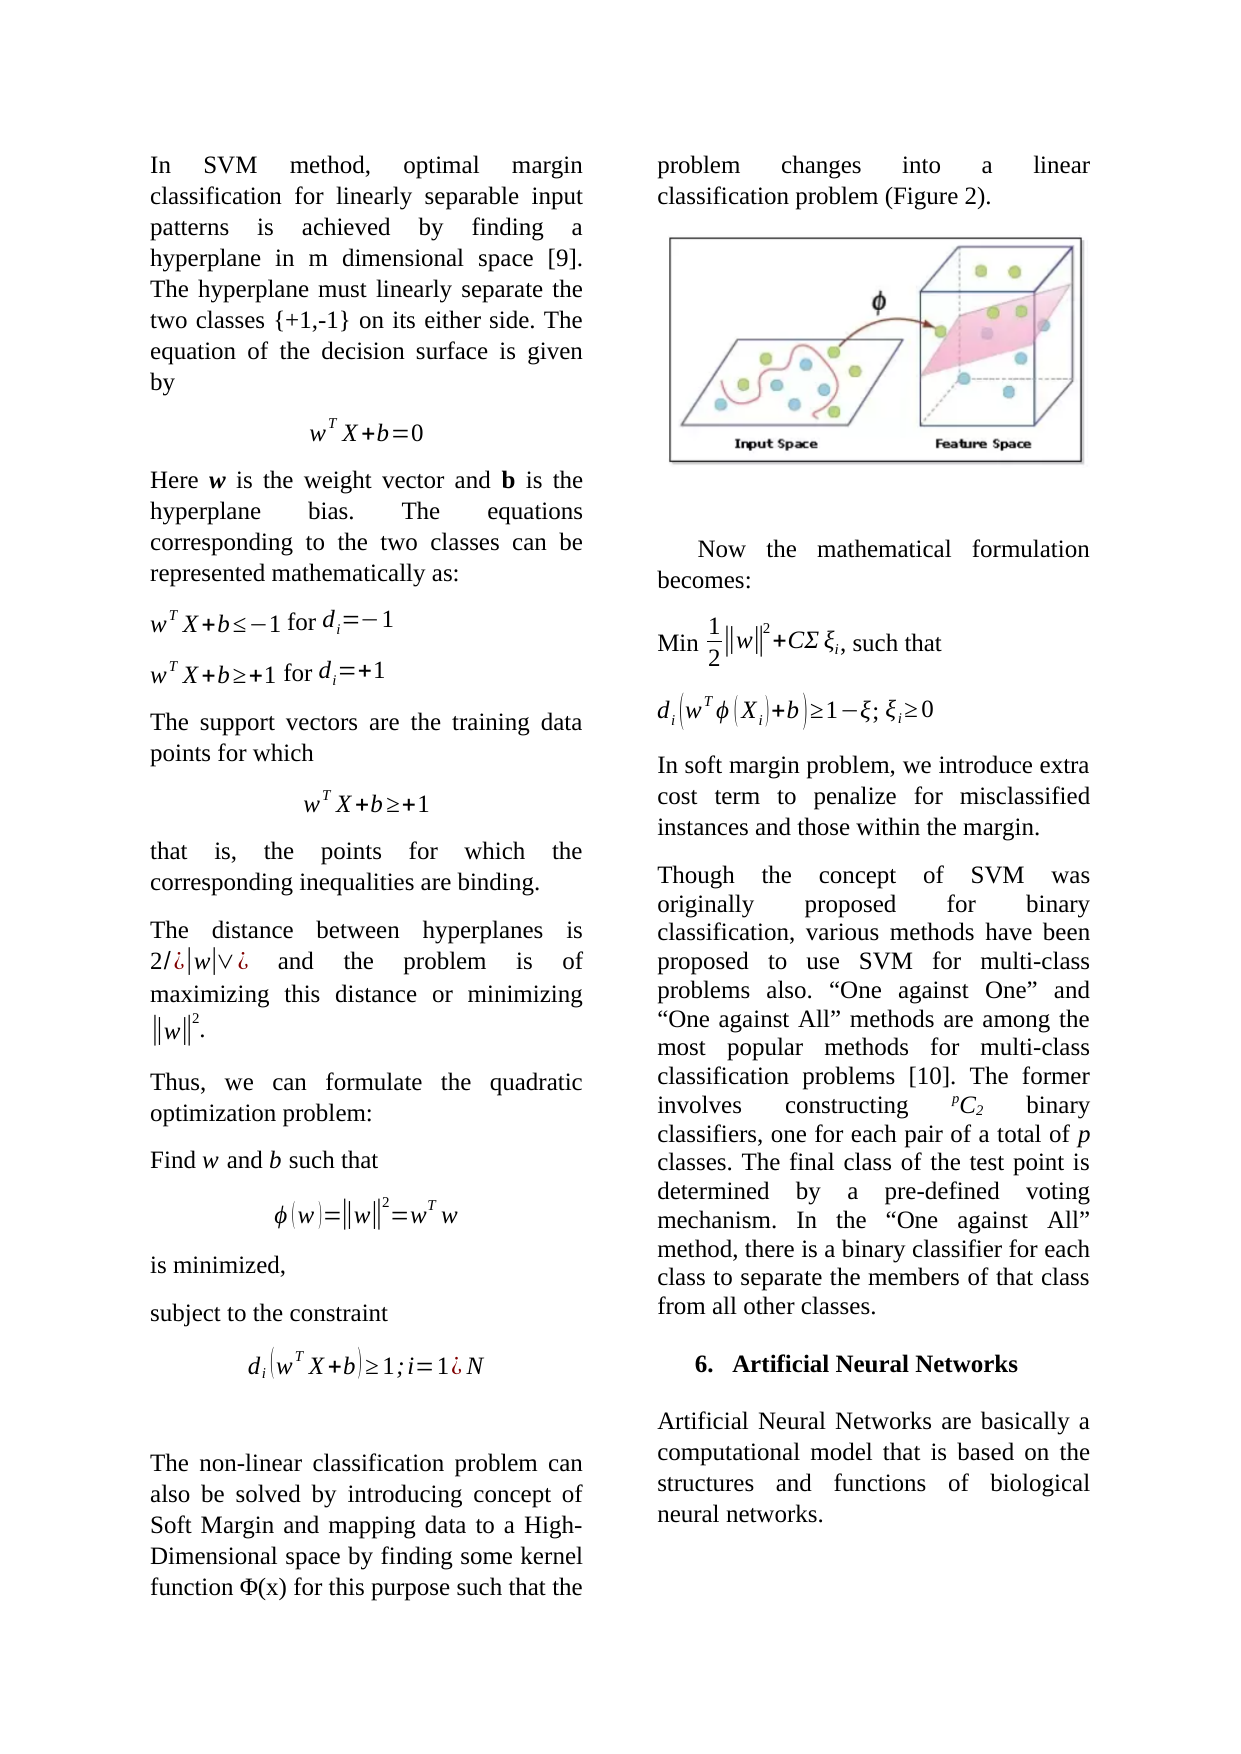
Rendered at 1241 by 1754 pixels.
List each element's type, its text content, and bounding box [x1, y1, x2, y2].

text In soft margin problem, we introduce extra cost term to penalize for misclassified instances and those within the margin. [657, 750, 1090, 841]
text The non-linear classification problem can also be solved by introducing concept of Soft Margin and mapping data to a High-Dimensional space by finding some kernel function Φ(x) for this purpose such that the problem changes into a linear classification problem (Figure 2). [150, 1448, 583, 1601]
text Here w is the weight vector and b is the hyperplane bias. The equations corresponding to the two classes can be represented mathematically as: [150, 465, 583, 587]
text Find and such that [150, 1146, 583, 1174]
text The non-linear classification problem can also be solved by introducing concept of Soft Margin and mapping data to a High-Dimensional space by finding some kernel function Φ(x) for this purpose such that the problem changes into a linear classification problem (Figure 2). [657, 150, 1090, 210]
text Artificial Neural Networks are basically a computational model that is based on the structures and functions of biological neural networks. [657, 1406, 1090, 1528]
text The distance between hyperplanes is and the problem is of maximizing this distance or minimizing . [150, 915, 583, 1048]
text is minimized, [150, 1250, 583, 1279]
text The support vectors are the training data points for which [150, 707, 583, 767]
text ; [657, 691, 1090, 731]
text for [150, 657, 583, 688]
text In SVM method, optimal margin classification for linearly separable input patterns is achieved by finding a hyperplane in m dimensional space [9]. The hyperplane must linearly separate the two classes {+1,-1} on its either side. The equation of the decision surface is given by [150, 150, 583, 396]
text Thus, we can formulate the quadratic optimization problem: [150, 1067, 583, 1127]
text Min , such that [657, 613, 1090, 672]
text Though the concept of SVM was originally proposed for binary classification, various methods have been proposed to use SVM for multi-class problems also. “One against One” and “One against All” methods are among the most popular methods for multi-class classification problems [10]. The former involves constructing pC2 binary classifiers, one for each pair of a total of p classes. The final class of the test point is determined by a pre-defined voting mechanism. In the “One against All” method, there is a binary classifier for each class to separate the members of that class from all other classes. [657, 860, 1090, 1320]
text subject to the constraint [150, 1298, 583, 1327]
text Now the mathematical formulation becomes: [657, 534, 1090, 594]
text for [150, 606, 583, 638]
text that is, the points for which the corresponding inequalities are binding. [150, 836, 583, 896]
list Artificial Neural Networks [694, 1349, 1090, 1377]
